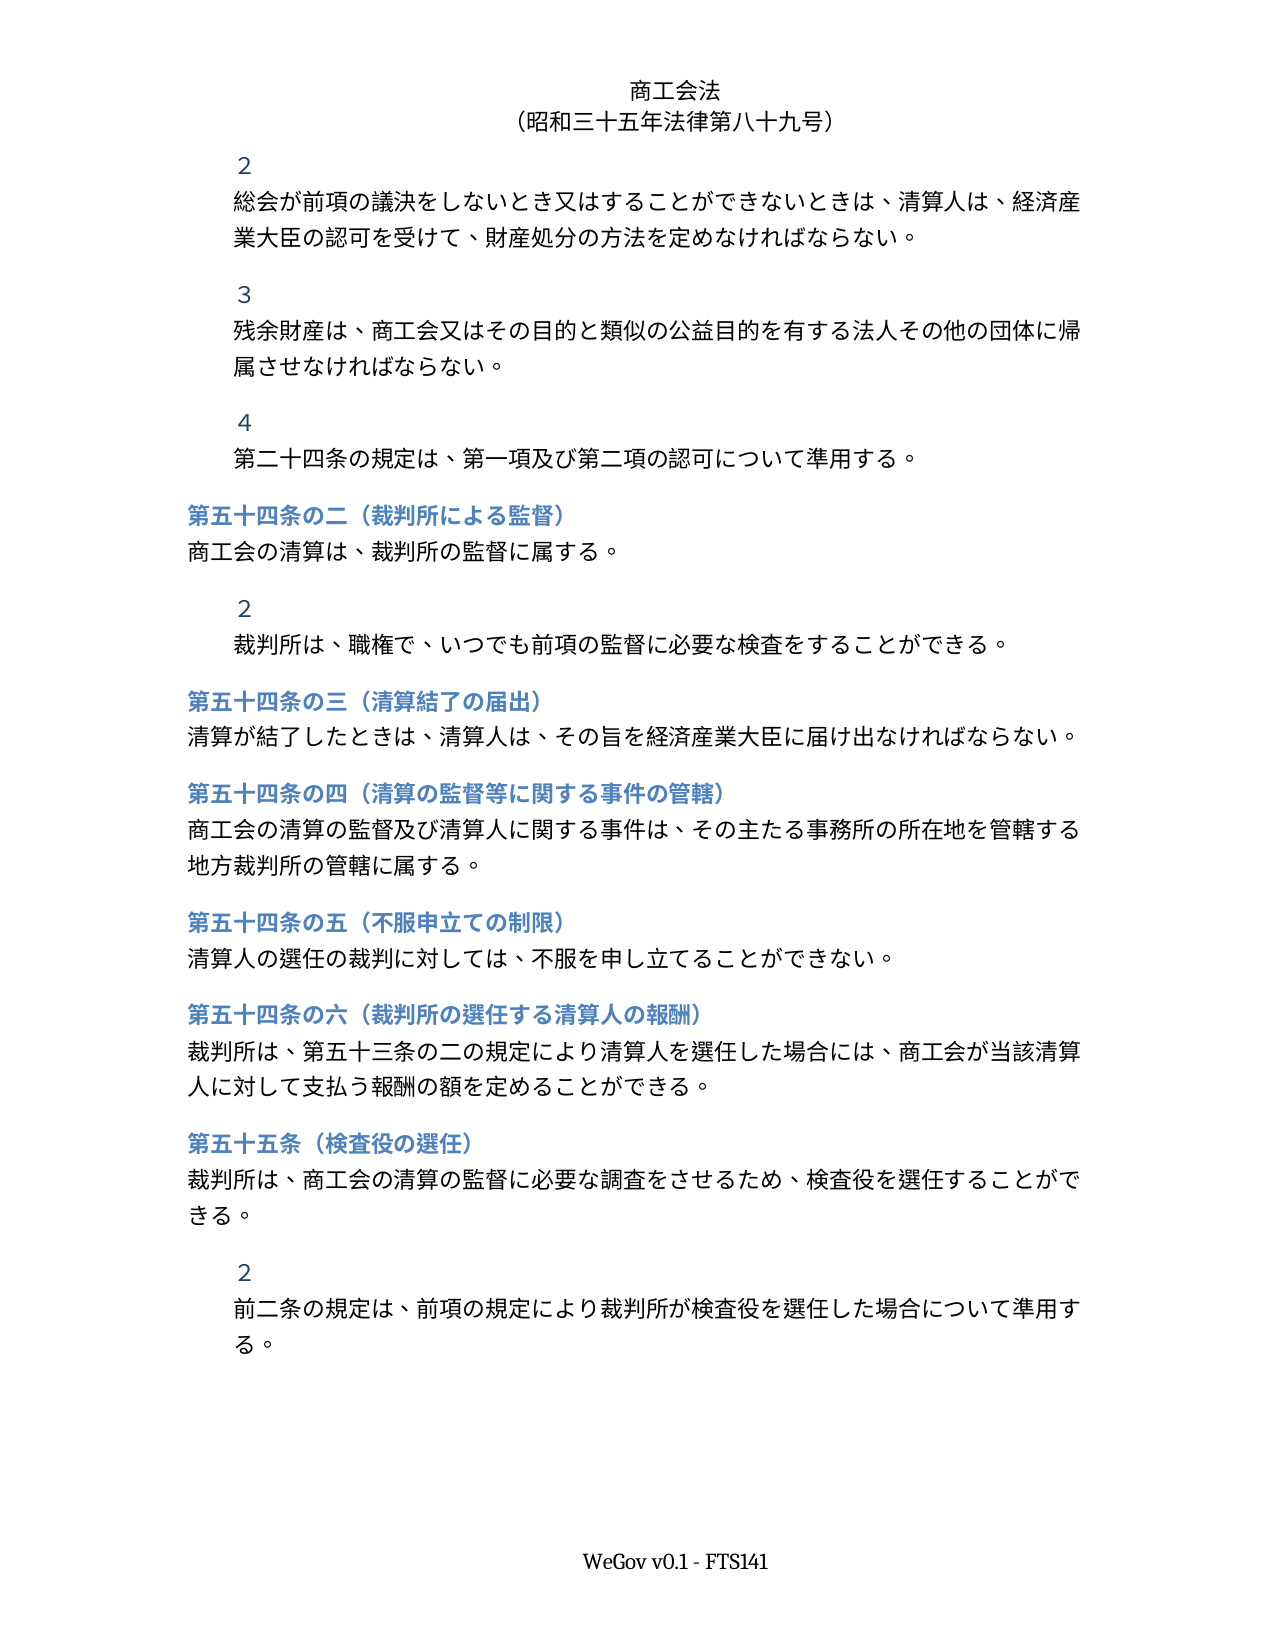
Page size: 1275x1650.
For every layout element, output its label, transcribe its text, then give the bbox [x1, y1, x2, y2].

text 裁判所は、商工会の清算の監督に必要な調査をさせるため、検査役を選任することができる。 [187, 1164, 1087, 1231]
text 裁判所は、第五十三条の二の規定により清算人を選任した場合には、商工会が当該清算人に対して支払う報酬の額を定めることができる。 [187, 1035, 1087, 1103]
text 残余財産は、商工会又はその目的と類似の公益目的を有する法人その他の団体に帰属させなければならない。 [233, 314, 1087, 382]
subtitle ４ [233, 407, 1087, 438]
text 第二十四条の規定は、第一項及び第二項の認可について準用する。 [233, 443, 1087, 474]
subtitle 第五十四条の五（不服申立ての制限） [187, 907, 1087, 938]
subtitle 第五十四条の四（清算の監督等に関する事件の管轄） [187, 778, 1087, 809]
text 裁判所は、職権で、いつでも前項の監督に必要な検査をすることができる。 [233, 629, 1087, 660]
text 総会が前項の議決をしないとき又はすることができないときは、清算人は、経済産業大臣の認可を受けて、財産処分の方法を定めなければならない。 [233, 186, 1087, 253]
subtitle ３ [233, 279, 1087, 310]
text 前二条の規定は、前項の規定により裁判所が検査役を選任した場合について準用する。 [233, 1293, 1087, 1360]
text 清算が結了したときは、清算人は、その旨を経済産業大臣に届け出なければならない。 [187, 721, 1087, 753]
subtitle 第五十四条の三（清算結了の届出） [187, 685, 1087, 717]
subtitle ２ [233, 1257, 1087, 1288]
text 商工会の清算の監督及び清算人に関する事件は、その主たる事務所の所在地を管轄する地方裁判所の管轄に属する。 [187, 814, 1087, 881]
subtitle ２ [233, 150, 1087, 181]
subtitle 第五十四条の二（裁判所による監督） [187, 500, 1087, 531]
subtitle ２ [233, 593, 1087, 624]
text 清算人の選任の裁判に対しては、不服を申し立てることができない。 [187, 943, 1087, 974]
text 商工会の清算は、裁判所の監督に属する。 [187, 536, 1087, 567]
subtitle 第五十五条（検査役の選任） [187, 1128, 1087, 1159]
subtitle 第五十四条の六（裁判所の選任する清算人の報酬） [187, 999, 1087, 1031]
